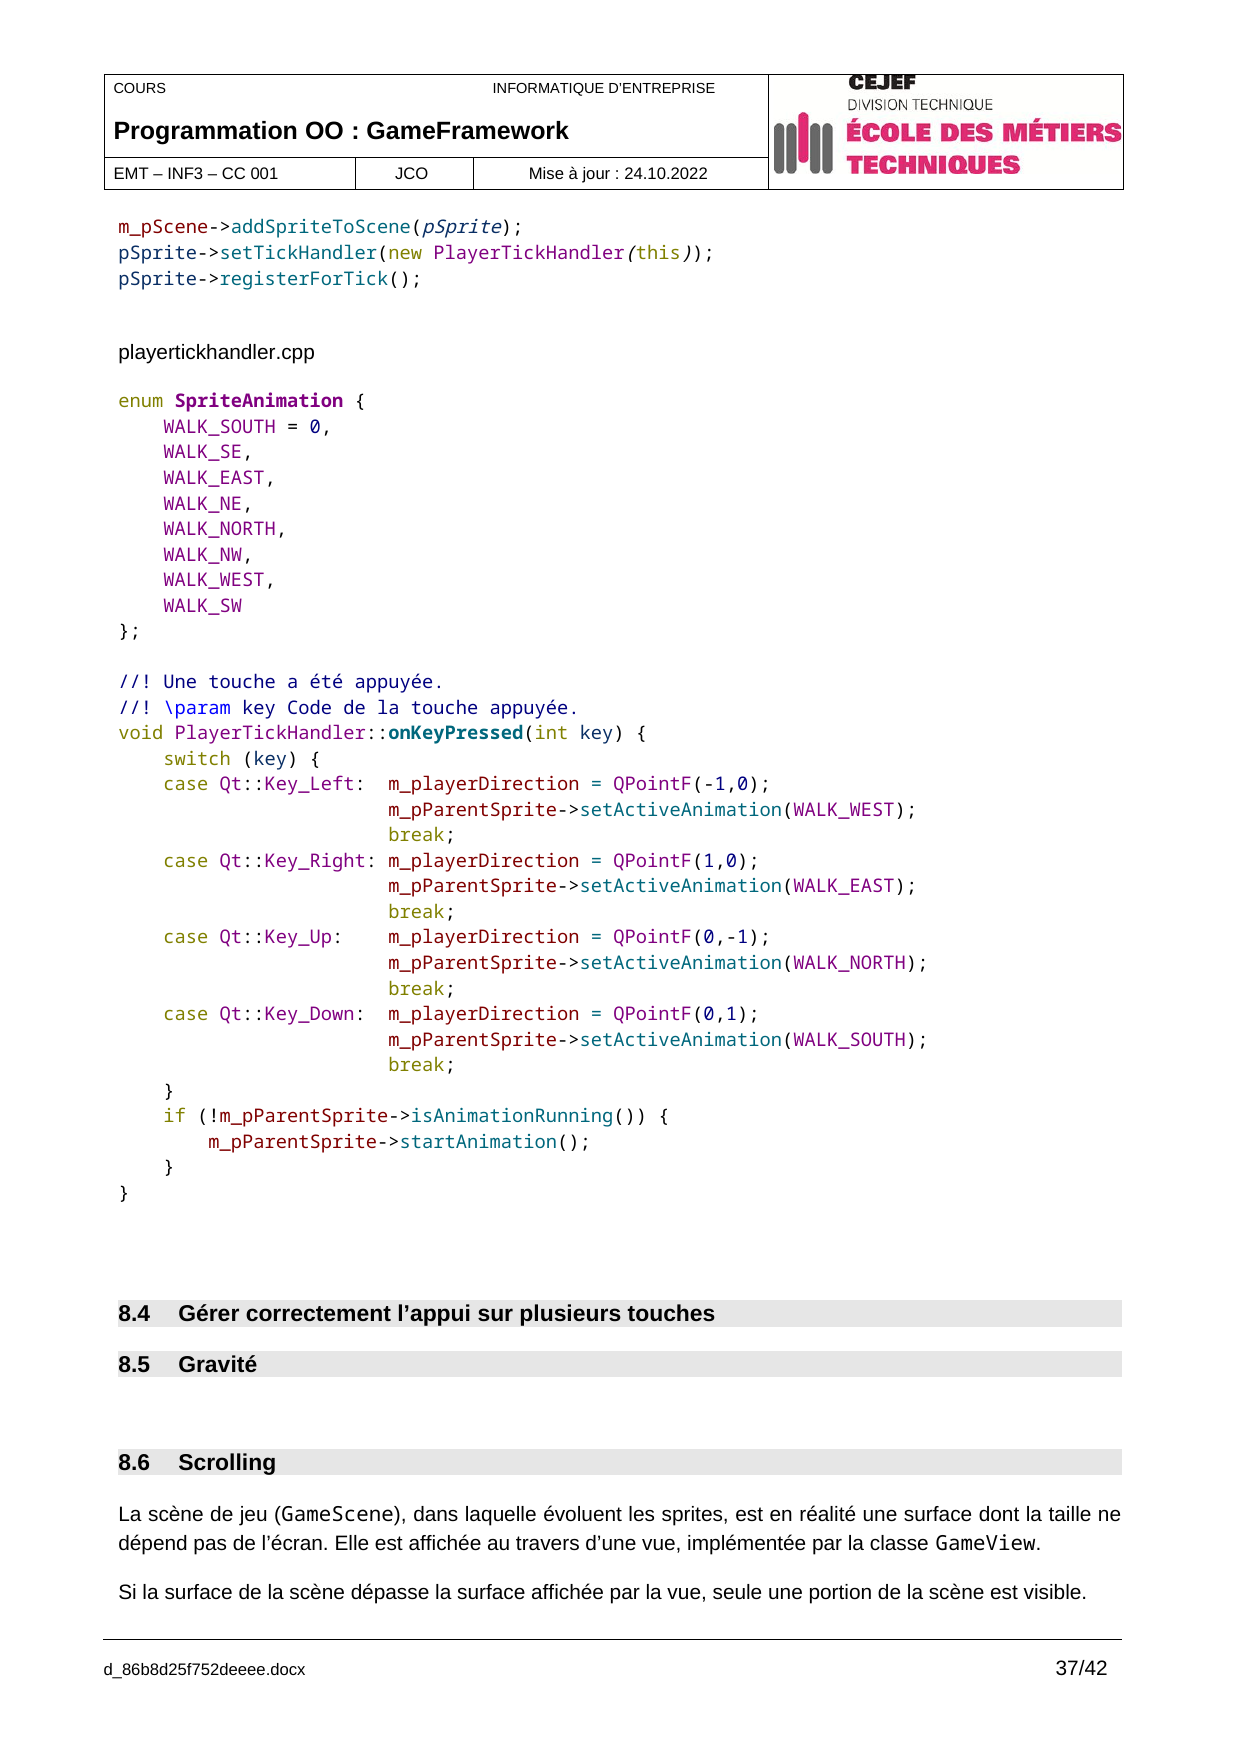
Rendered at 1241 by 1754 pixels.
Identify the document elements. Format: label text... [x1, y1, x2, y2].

text } [118, 1153, 1122, 1179]
text case Qt::Key_Down: m_playerDirection = QPointF(0,1); [118, 1000, 1122, 1026]
text WALK_NW, [118, 541, 1122, 566]
text WALK_SW [118, 592, 1122, 617]
text } [118, 1077, 1122, 1102]
text WALK_WEST, [118, 566, 1122, 592]
text break; [118, 1051, 1122, 1077]
text enum SpriteAnimation { [118, 388, 1122, 413]
text case Qt::Key_Right: m_playerDirection = QPointF(1,0); [118, 847, 1122, 873]
text pSprite->registerForTick(); [118, 265, 1122, 290]
text m_pParentSprite->setActiveAnimation(WALK_EAST); [118, 873, 1122, 898]
text m_pParentSprite->setActiveAnimation(WALK_NORTH); [118, 949, 1122, 975]
text m_pParentSprite->startAnimation(); [118, 1128, 1122, 1153]
text //! \param key Code de la touche appuyée. [118, 694, 1122, 719]
subtitle Scrolling [118, 1449, 1122, 1475]
subtitle Gérer correctement l’appui sur plusieurs touches [118, 1300, 1122, 1327]
text La scène de jeu (GameScene), dans laquelle évoluent les sprites, est en réalité une surface dont la taille ne dépend pas de l’écran. Elle est affichée au travers d’une vue, implémentée par la classe GameView. [118, 1499, 1122, 1556]
text m_pScene->addSpriteToScene(pSprite); [118, 214, 1122, 239]
text //! Une touche a été appuyée. [118, 668, 1122, 694]
text WALK_NE, [118, 490, 1122, 515]
text break; [118, 975, 1122, 1000]
text break; [118, 822, 1122, 847]
text WALK_SOUTH = 0, [118, 413, 1122, 439]
text pSprite->setTickHandler(new PlayerTickHandler(this)); [118, 239, 1122, 265]
text if (!m_pParentSprite->isAnimationRunning()) { [118, 1102, 1122, 1128]
text } [118, 1179, 1122, 1204]
text break; [118, 898, 1122, 924]
text switch (key) { [118, 745, 1122, 771]
subtitle Gravité [118, 1351, 1122, 1377]
text m_pParentSprite->setActiveAnimation(WALK_SOUTH); [118, 1026, 1122, 1051]
text m_pParentSprite->setActiveAnimation(WALK_WEST); [118, 796, 1122, 822]
text Si la surface de la scène dépasse la surface affichée par la vue, seule une portion de la scène est visible. [118, 1580, 1122, 1604]
text WALK_EAST, [118, 464, 1122, 490]
text case Qt::Key_Left: m_playerDirection = QPointF(-1,0); [118, 771, 1122, 796]
text playertickhandler.cpp [118, 340, 1122, 364]
text }; [118, 617, 1122, 643]
text case Qt::Key_Up: m_playerDirection = QPointF(0,-1); [118, 924, 1122, 949]
text WALK_NORTH, [118, 515, 1122, 541]
text void PlayerTickHandler::onKeyPressed(int key) { [118, 719, 1122, 745]
picture [773, 75, 1122, 174]
text WALK_SE, [118, 439, 1122, 464]
